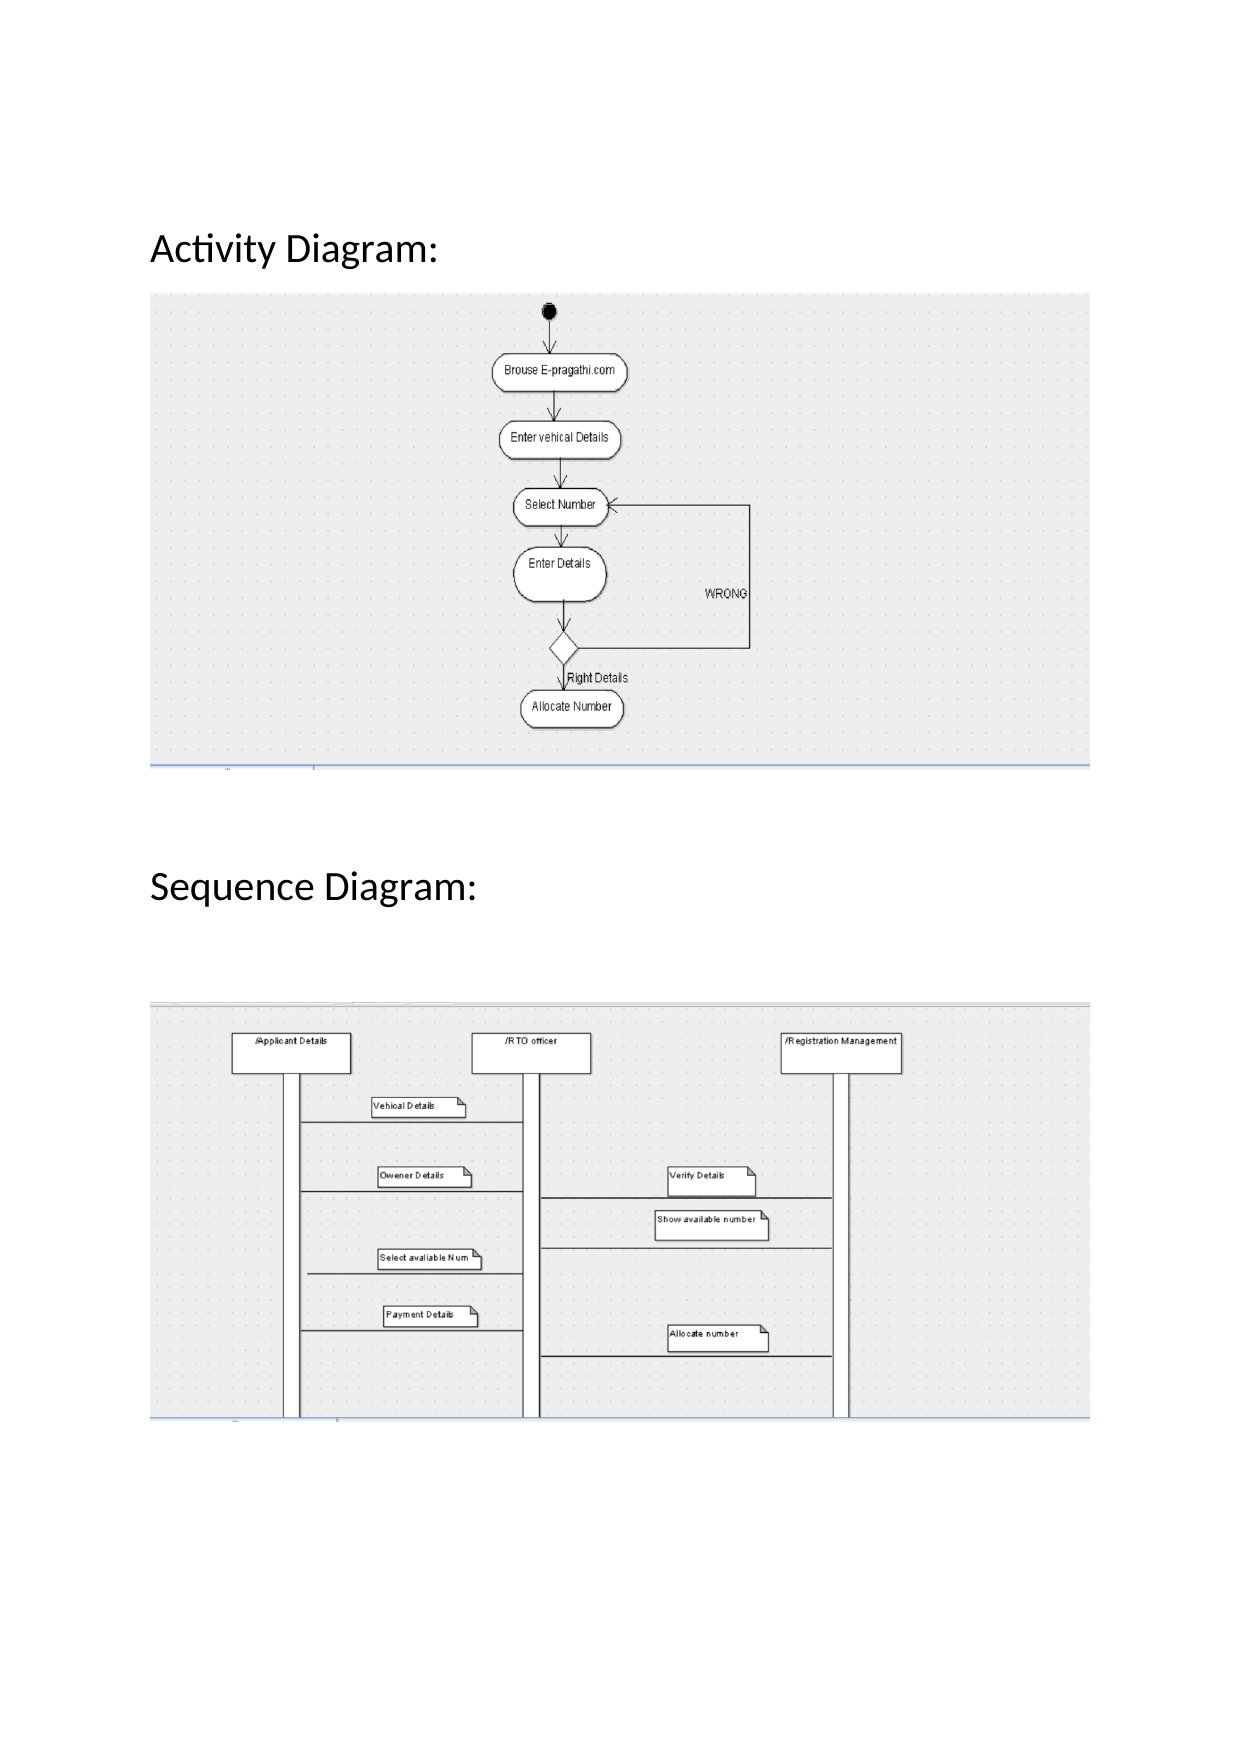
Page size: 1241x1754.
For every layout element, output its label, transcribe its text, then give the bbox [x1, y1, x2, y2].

text Sequence Diagram: [150, 859, 1090, 910]
picture [150, 293, 1090, 770]
text Activity Diagram: [150, 222, 1090, 272]
picture [150, 1002, 1091, 1422]
